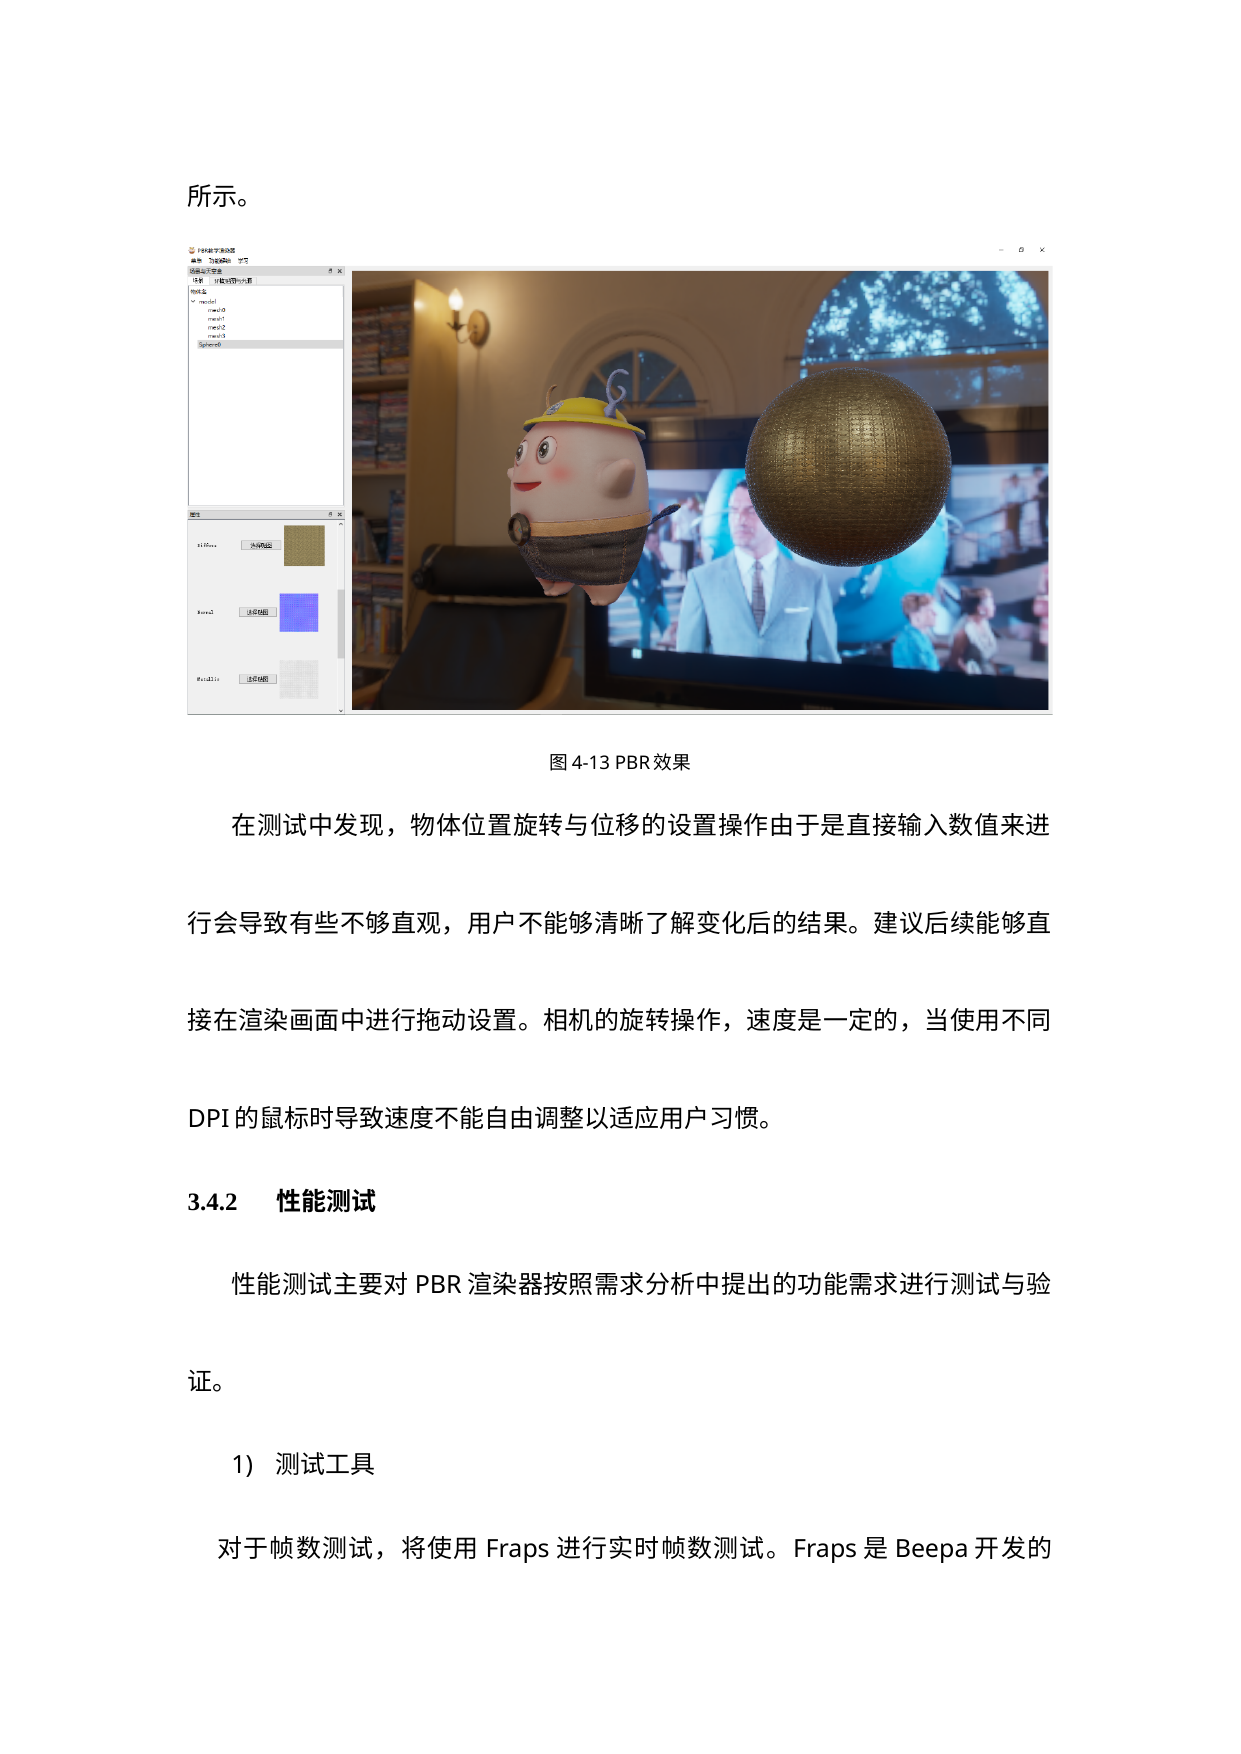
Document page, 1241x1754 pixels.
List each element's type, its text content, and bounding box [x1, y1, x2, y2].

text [187, 162, 1053, 227]
text 图4-13 PBR效果 [187, 745, 1053, 778]
list 性能测试 [187, 1167, 1053, 1232]
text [187, 1514, 1053, 1579]
picture [187, 245, 1053, 715]
text 在测试中发现，物体位置旋转与位移的设置操作由于是直接输入数值来进行会导致有些不够直观，用户不能够清晰了解变化后的结果。建议后续能够直接在渲染画面中进行拖动设置。相机的旋转操作，速度是一定的，当使用不同DPI的鼠标时导致速度不能自由调整以适应用户习惯。 [187, 791, 1053, 1149]
text 性能测试主要对PBR渲染器按照需求分析中提出的功能需求进行测试与验证。 [187, 1250, 1053, 1412]
list 测试工具 [231, 1431, 1053, 1496]
